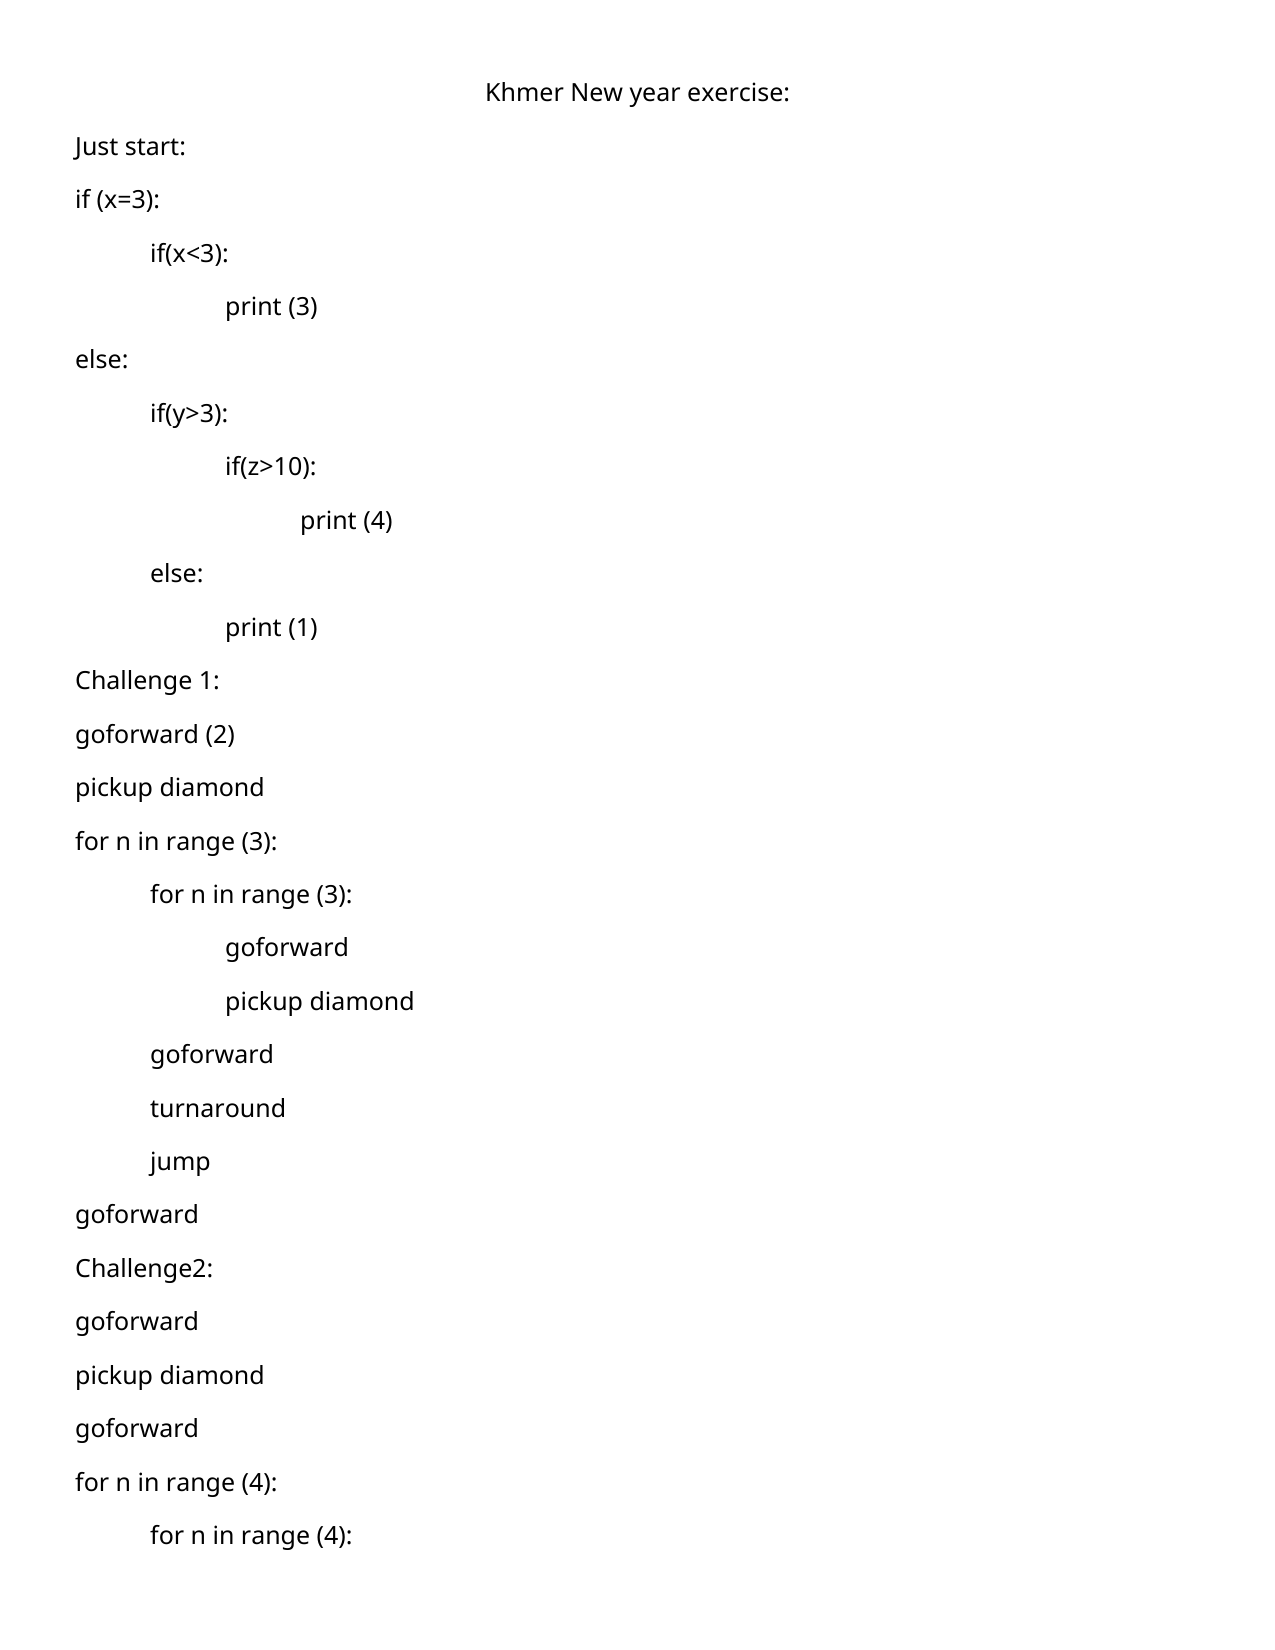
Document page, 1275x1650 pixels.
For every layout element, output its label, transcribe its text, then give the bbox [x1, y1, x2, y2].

text for n in range (3): [75, 823, 1200, 857]
text goforward [75, 1197, 1200, 1231]
text pickup diamond [75, 1357, 1200, 1392]
text else: [75, 342, 1200, 376]
text if(y>3): [75, 396, 1200, 430]
text goforward [75, 1411, 1200, 1445]
text goforward [75, 930, 1200, 964]
text if(z>10): [75, 449, 1200, 483]
text jump [75, 1144, 1200, 1178]
text Khmer New year exercise: [75, 75, 1200, 109]
text for n in range (4): [75, 1464, 1200, 1498]
text for n in range (3): [75, 877, 1200, 911]
text pickup diamond [75, 983, 1200, 1017]
text else: [75, 556, 1200, 590]
text goforward (2) [75, 716, 1200, 750]
text print (3) [75, 289, 1200, 323]
text Just start: [75, 128, 1200, 162]
text print (4) [75, 502, 1200, 537]
text for n in range (4): [75, 1518, 1200, 1552]
text Challenge 1: [75, 663, 1200, 697]
text turnaround [75, 1090, 1200, 1124]
text print (1) [75, 609, 1200, 643]
text Challenge2: [75, 1251, 1200, 1285]
text goforward [75, 1304, 1200, 1338]
text pickup diamond [75, 770, 1200, 804]
text if(x<3): [75, 235, 1200, 269]
text goforward [75, 1037, 1200, 1071]
text if (x=3): [75, 182, 1200, 216]
